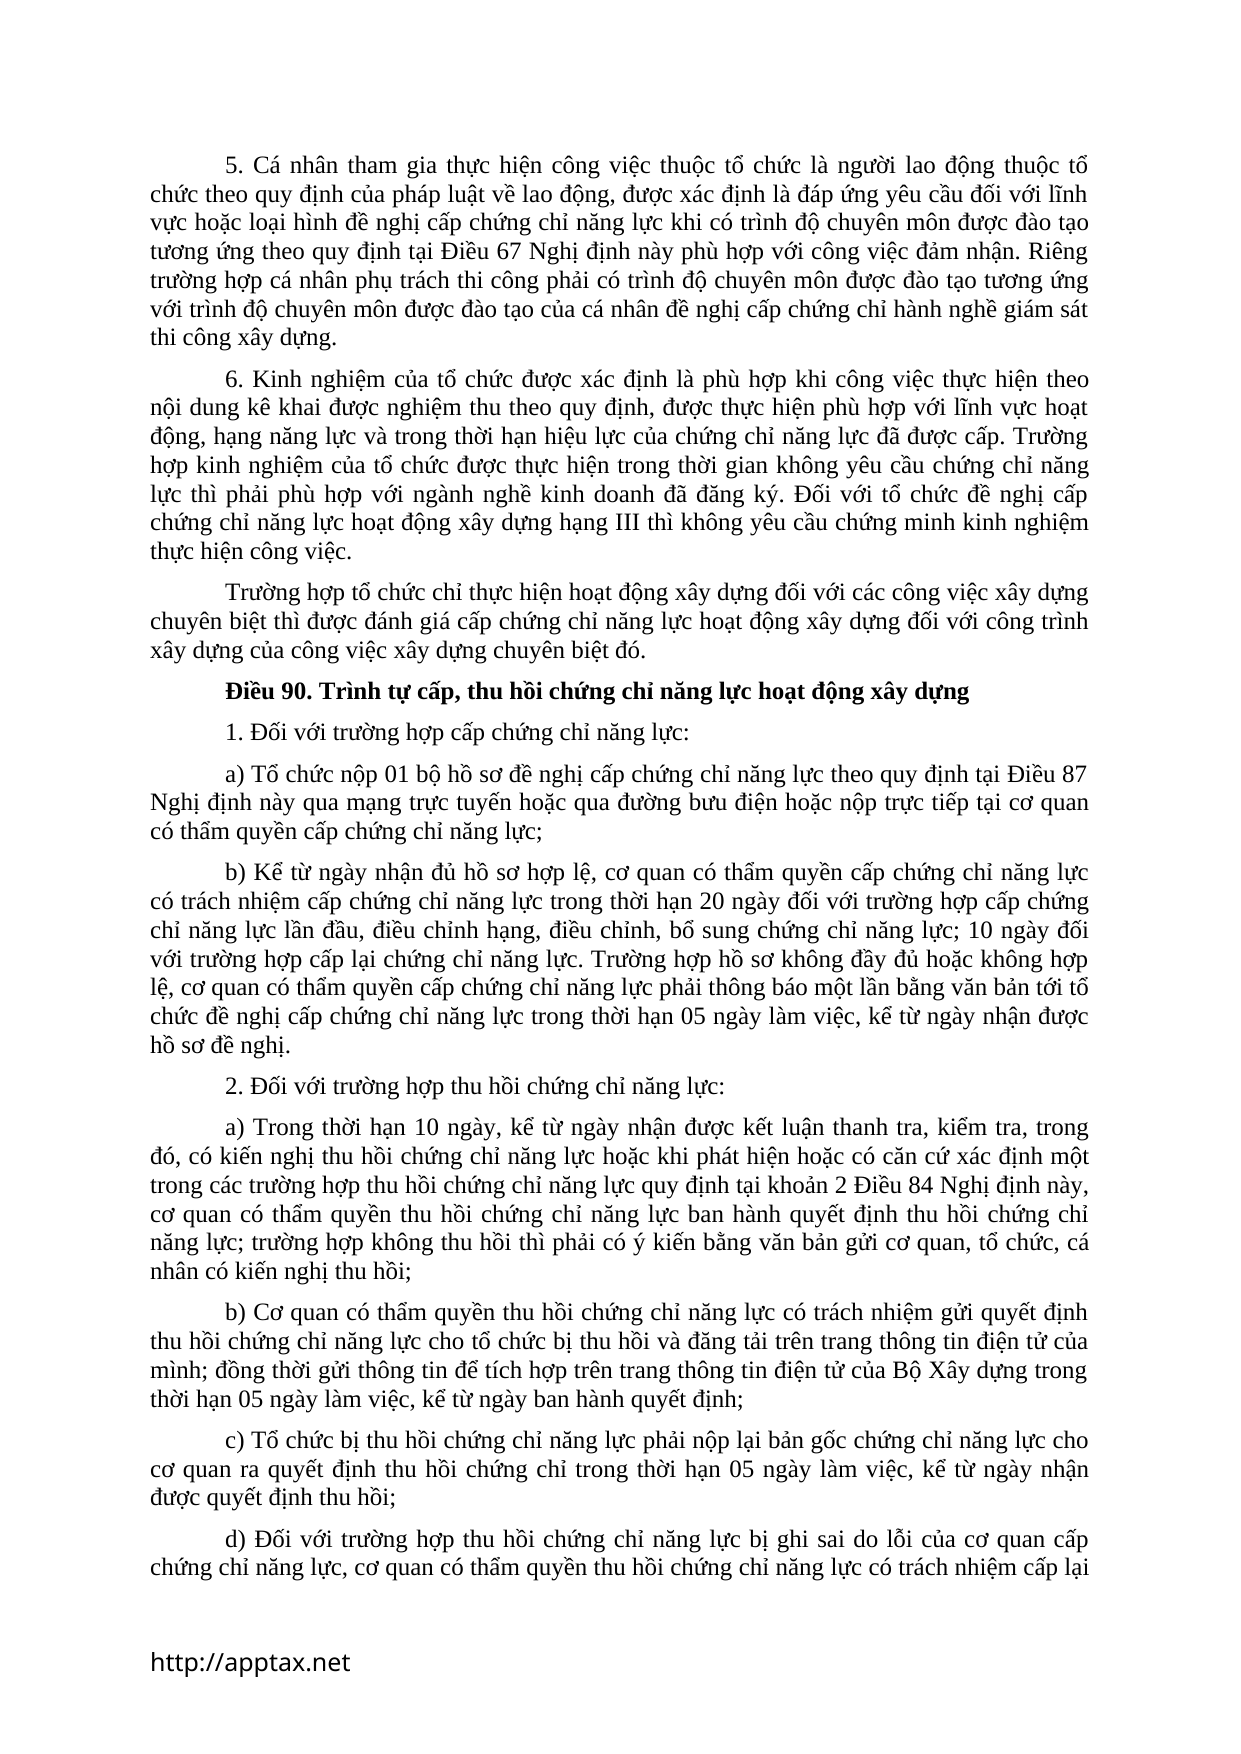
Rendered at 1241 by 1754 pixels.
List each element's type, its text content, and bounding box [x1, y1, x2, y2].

text a) Trong thời hạn 10 ngày, kể từ ngày nhận được kết luận thanh tra, kiểm tra, trong đó, có kiến nghị thu hồi chứng chỉ năng lực hoặc khi phát hiện hoặc có căn cứ xác định một trong các trường hợp thu hồi chứng chỉ năng lực quy định tại khoản 2 Điều 84 Nghị định này, cơ quan có thẩm quyền thu hồi chứng chỉ năng lực ban hành quyết định thu hồi chứng chỉ năng lực; trường hợp không thu hồi thì phải có ý kiến bằng văn bản gửi cơ quan, tổ chức, cá nhân có kiến nghị thu hồi; [150, 1112, 1090, 1285]
text c) Tổ chức bị thu hồi chứng chỉ năng lực phải nộp lại bản gốc chứng chỉ năng lực cho cơ quan ra quyết định thu hồi chứng chỉ trong thời hạn 05 ngày làm việc, kể từ ngày nhận được quyết định thu hồi; [150, 1425, 1090, 1511]
text Điều 90. Trình tự cấp, thu hồi chứng chỉ năng lực hoạt động xây dựng [150, 676, 1090, 705]
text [150, 1524, 1090, 1581]
text 1. Đối với trường hợp cấp chứng chỉ năng lực: [150, 717, 1090, 746]
text 6. Kinh nghiệm của tổ chức được xác định là phù hợp khi công việc thực hiện theo nội dung kê khai được nghiệm thu theo quy định, được thực hiện phù hợp với lĩnh vực hoạt động, hạng năng lực và trong thời hạn hiệu lực của chứng chỉ năng lực đã được cấp. Trường hợp kinh nghiệm của tổ chức được thực hiện trong thời gian không yêu cầu chứng chỉ năng lực thì phải phù hợp với ngành nghề kinh doanh đã đăng ký. Đối với tổ chức đề nghị cấp chứng chỉ năng lực hoạt động xây dựng hạng III thì không yêu cầu chứng minh kinh nghiệm thực hiện công việc. [150, 364, 1090, 565]
text b) Kể từ ngày nhận đủ hồ sơ hợp lệ, cơ quan có thẩm quyền cấp chứng chỉ năng lực có trách nhiệm cấp chứng chỉ năng lực trong thời hạn 20 ngày đối với trường hợp cấp chứng chỉ năng lực lần đầu, điều chỉnh hạng, điều chỉnh, bổ sung chứng chỉ năng lực; 10 ngày đối với trường hợp cấp lại chứng chỉ năng lực. Trường hợp hồ sơ không đầy đủ hoặc không hợp lệ, cơ quan có thẩm quyền cấp chứng chỉ năng lực phải thông báo một lần bằng văn bản tới tổ chức đề nghị cấp chứng chỉ năng lực trong thời hạn 05 ngày làm việc, kể từ ngày nhận được hồ sơ đề nghị. [150, 857, 1090, 1059]
text 5. Cá nhân tham gia thực hiện công việc thuộc tổ chức là người lao động thuộc tổ chức theo quy định của pháp luật về lao động, được xác định là đáp ứng yêu cầu đối với lĩnh vực hoặc loại hình đề nghị cấp chứng chỉ năng lực khi có trình độ chuyên môn được đào tạo tương ứng theo quy định tại Điều 67 Nghị định này phù hợp với công việc đảm nhận. Riêng trường hợp cá nhân phụ trách thi công phải có trình độ chuyên môn được đào tạo tương ứng với trình độ chuyên môn được đào tạo của cá nhân đề nghị cấp chứng chỉ hành nghề giám sát thi công xây dựng. [150, 150, 1090, 351]
text Trường hợp tổ chức chỉ thực hiện hoạt động xây dựng đối với các công việc xây dựng chuyên biệt thì được đánh giá cấp chứng chỉ năng lực hoạt động xây dựng đối với công trình xây dựng của công việc xây dựng chuyên biệt đó. [150, 577, 1090, 664]
text b) Cơ quan có thẩm quyền thu hồi chứng chỉ năng lực có trách nhiệm gửi quyết định thu hồi chứng chỉ năng lực cho tổ chức bị thu hồi và đăng tải trên trang thông tin điện tử của mình; đồng thời gửi thông tin để tích hợp trên trang thông tin điện tử của Bộ Xây dựng trong thời hạn 05 ngày làm việc, kể từ ngày ban hành quyết định; [150, 1297, 1090, 1412]
text a) Tổ chức nộp 01 bộ hồ sơ đề nghị cấp chứng chỉ năng lực theo quy định tại Điều 87 Nghị định này qua mạng trực tuyến hoặc qua đường bưu điện hoặc nộp trực tiếp tại cơ quan có thẩm quyền cấp chứng chỉ năng lực; [150, 759, 1090, 845]
text 2. Đối với trường hợp thu hồi chứng chỉ năng lực: [150, 1071, 1090, 1100]
